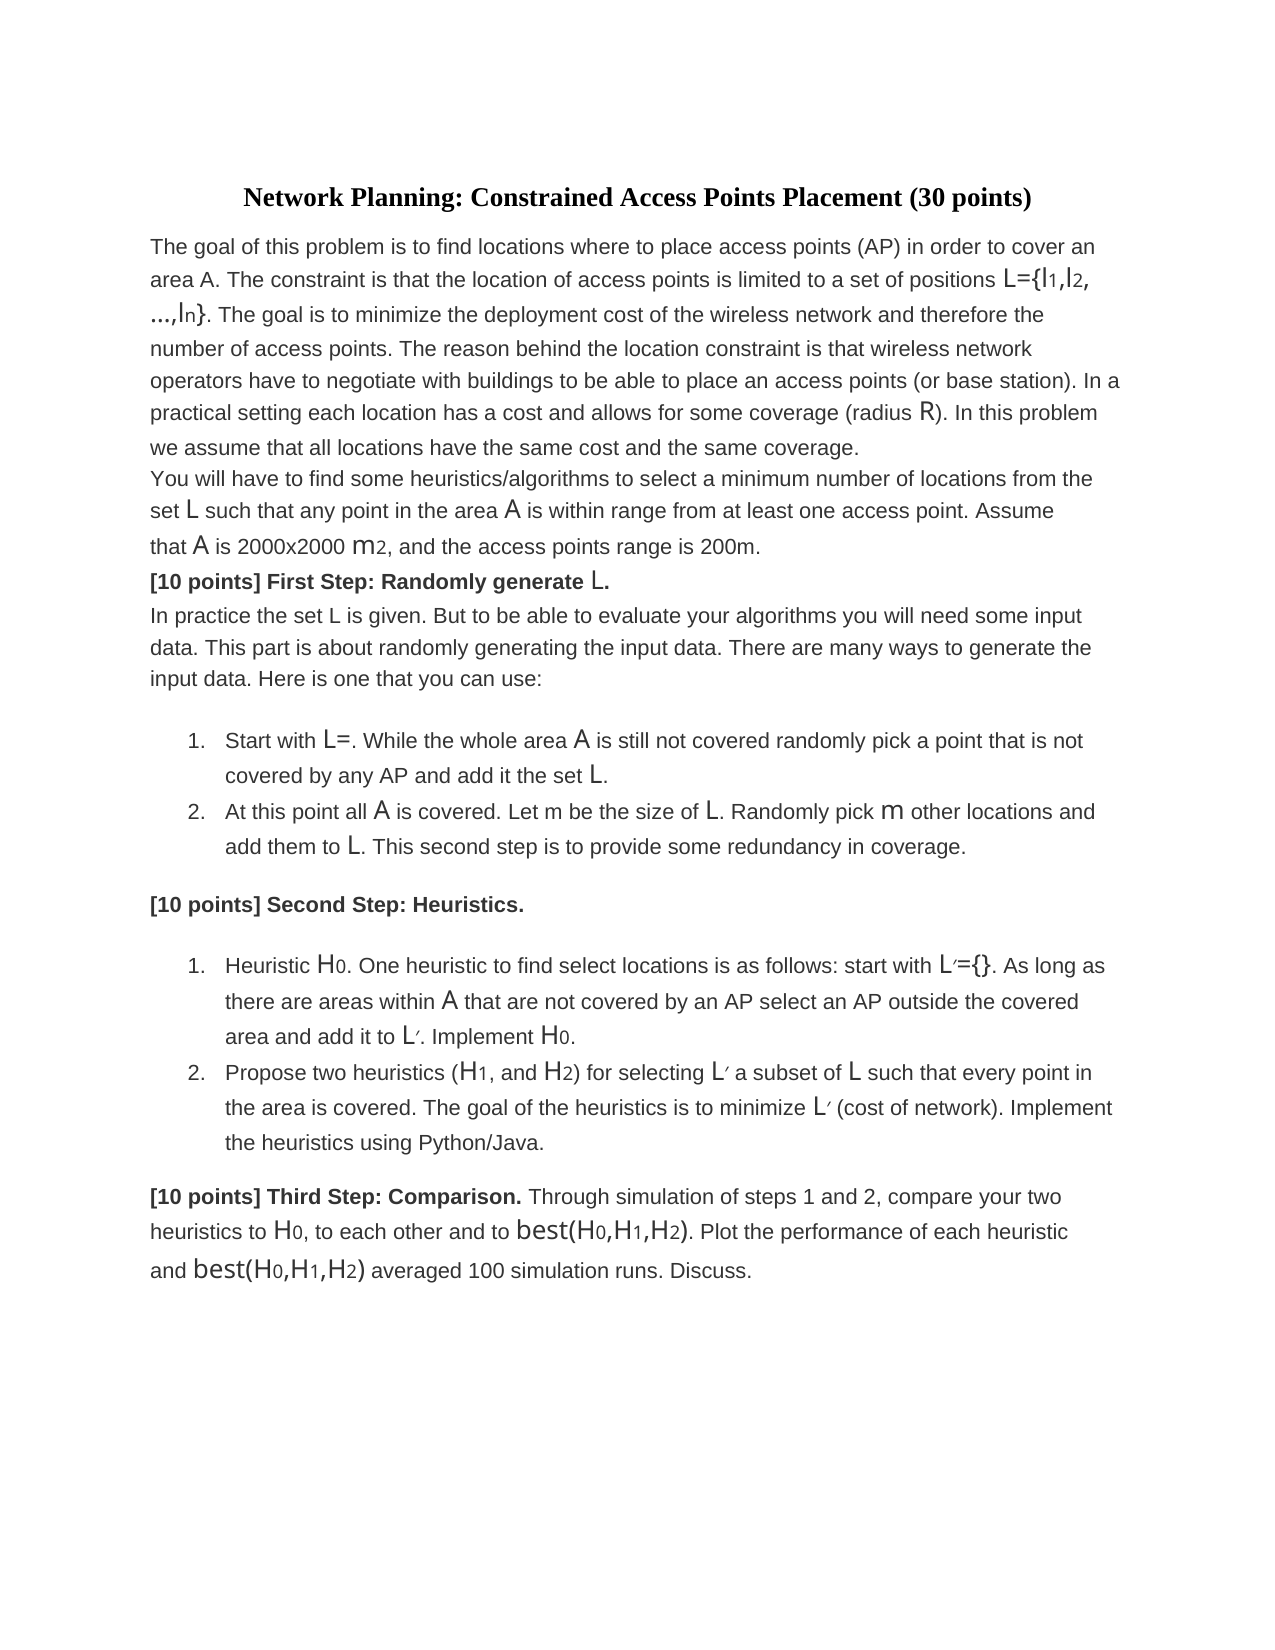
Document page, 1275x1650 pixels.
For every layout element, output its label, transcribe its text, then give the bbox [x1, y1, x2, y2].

text The goal of this problem is to find locations where to place access points (AP) in order to cover an area A. The constraint is that the location of access points is limited to a set of positions L={l1,l2,…,ln}. The goal is to minimize the deployment cost of the wireless network and therefore the number of access points. The reason behind the location constraint is that wireless network operators have to negotiate with buildings to be able to place an access points (or base station). In a practical setting each location has a cost and allows for some coverage (radius R). In this problem we assume that all locations have the same cost and the same coverage. [150, 228, 1125, 459]
list At this point all A is covered. Let m be the size of L. Randomly pick m other locations and add them to L. This second step is to provide some redundancy in coverage. [187, 791, 1125, 862]
text [10 points] Third Step: Comparison. Through simulation of steps 1 and 2, compare your two heuristics to H0, to each other and to best(H0,H1,H2). Plot the performance of each heuristic and best(H0,H1,H2) averaged 100 simulation runs. Discuss. [150, 1184, 1125, 1286]
text You will have to find some heuristics/algorithms to select a minimum number of locations from the set L such that any point in the area A is within range from at least one access point. Assume that A is 2000x2000 m2, and the access points range is 200m. [150, 459, 1125, 562]
list Propose two heuristics (H1, and H2) for selecting L′ a subset of L such that every point in the area is covered. The goal of the heuristics is to minimize L′ (cost of network). Implement the heuristics using Python/Java. [187, 1052, 1125, 1155]
text [10 points] First Step: Randomly generate L. [150, 562, 1125, 597]
text [10 points] Second Step: Heuristics. [150, 892, 1125, 917]
text Network Planning: Constrained Access Points Placement (30 points) [150, 181, 1125, 212]
list Heuristic H0. One heuristic to find select locations is as follows: start with L′={}. As long as there are areas within A that are not covered by an AP select an AP outside the covered area and add it to L′. Implement H0. [187, 946, 1125, 1052]
list Start with L=. While the whole area A is still not covered randomly pick a point that is not covered by any AP and add it the set L. [187, 720, 1125, 791]
text In practice the set L is given. But to be able to evaluate your algorithms you will need some input data. This part is about randomly generating the input data. There are many ways to generate the input data. Here is one that you can use: [150, 597, 1125, 691]
